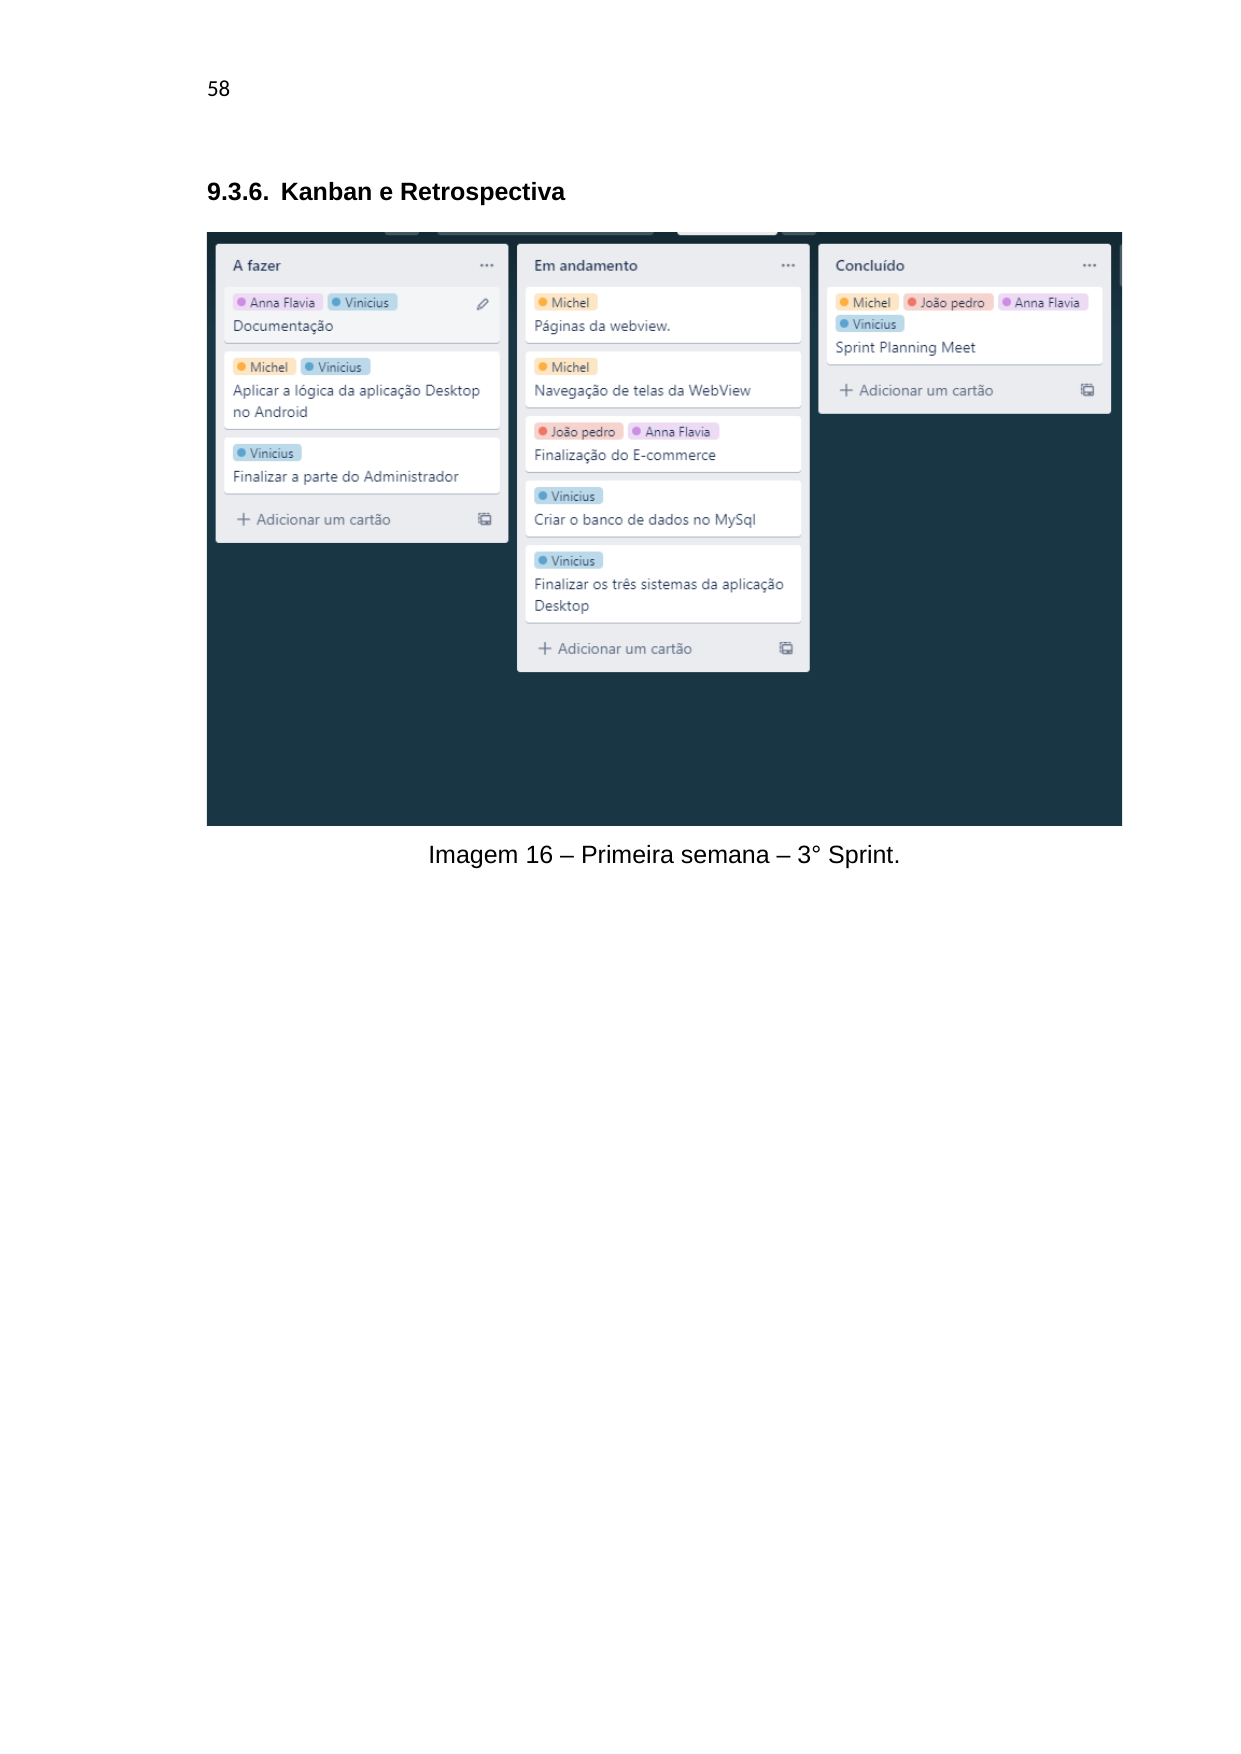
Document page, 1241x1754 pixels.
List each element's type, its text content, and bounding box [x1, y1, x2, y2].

text Imagem 16 – Primeira semana – 3° Sprint. [207, 840, 1122, 869]
picture [206, 232, 1123, 826]
subtitle Kanban e Retrospectiva [207, 177, 1122, 206]
